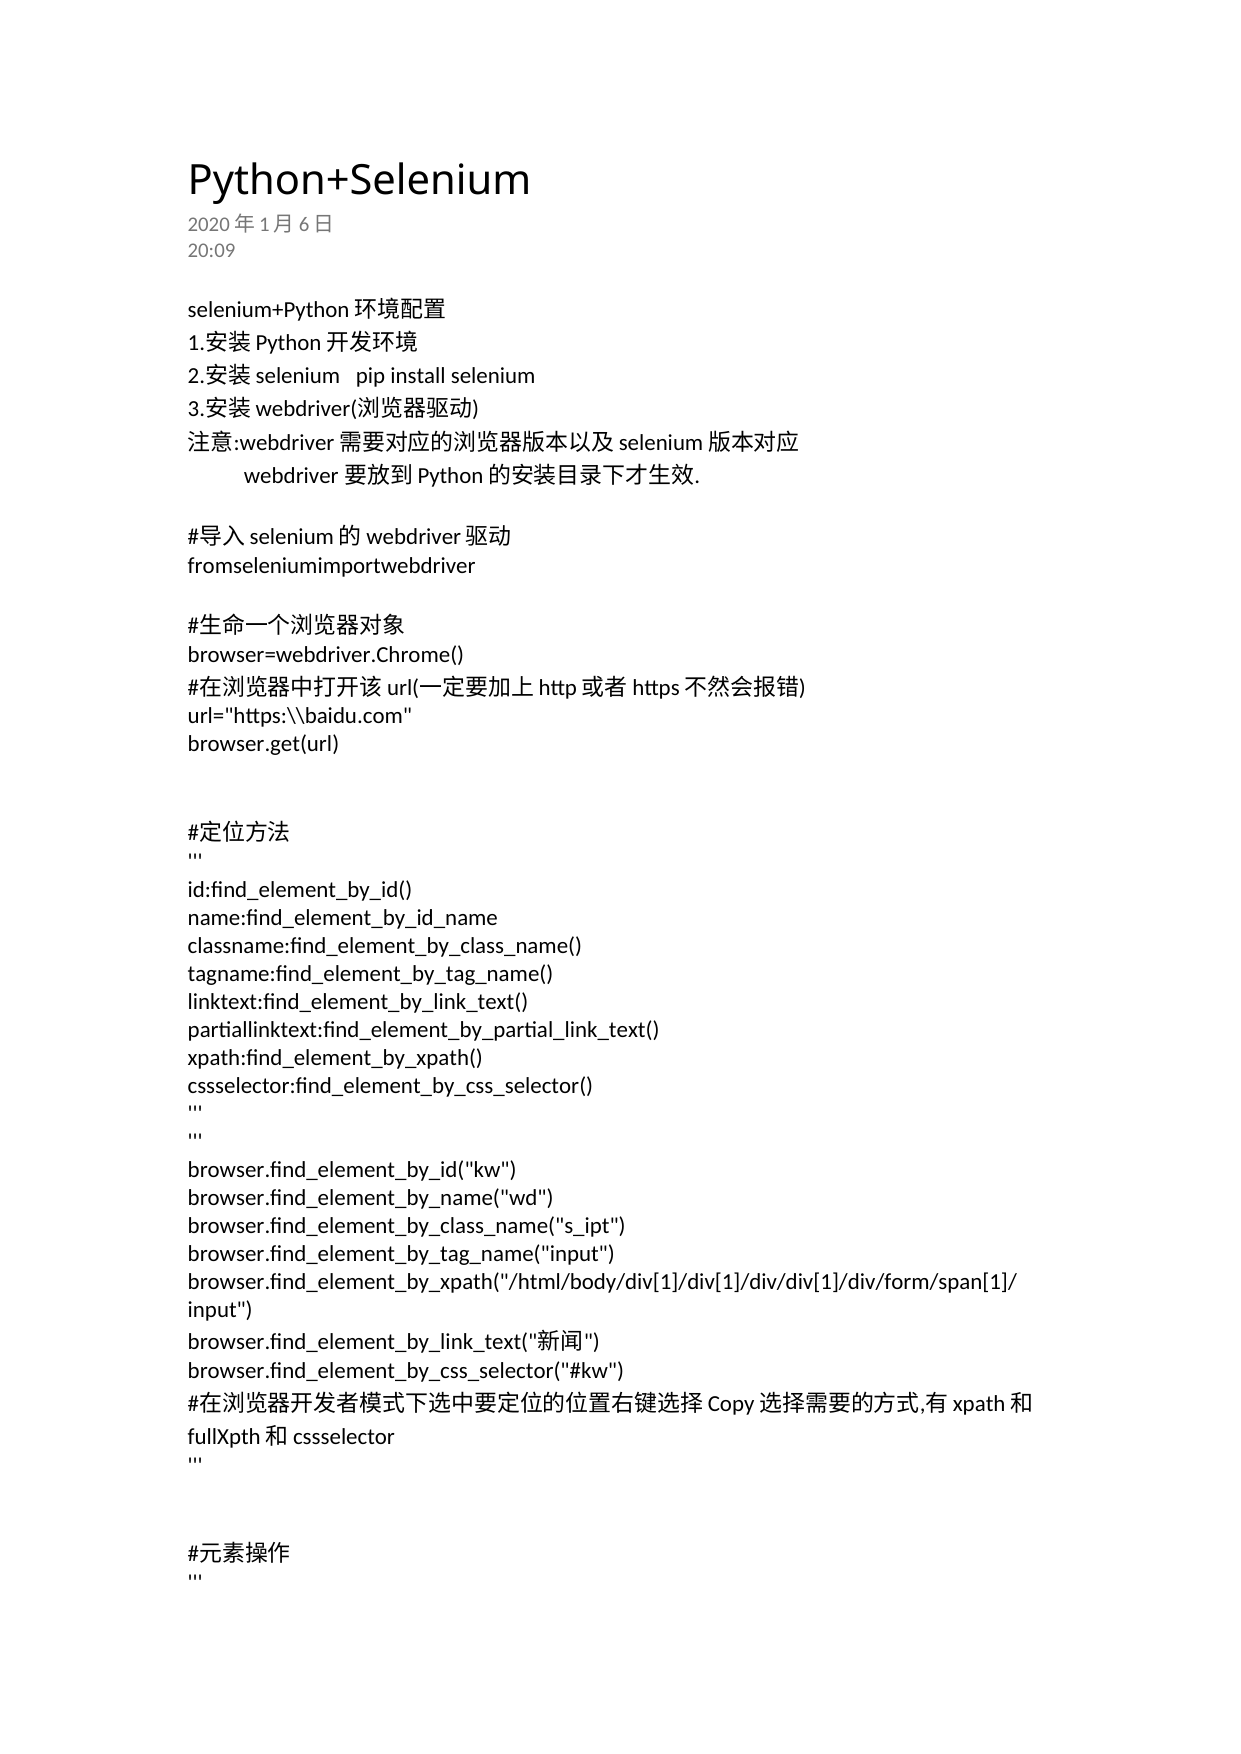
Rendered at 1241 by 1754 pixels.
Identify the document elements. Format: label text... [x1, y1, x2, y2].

text 2.安装selenium pip install selenium [187, 357, 1053, 390]
text 注意:webdriver需要对应的浏览器版本以及selenium版本对应 [187, 423, 1053, 457]
text url="https:\\baidu.com" [187, 702, 1053, 729]
text browser.find_element_by_tag_name("input") [187, 1239, 1053, 1267]
text fromseleniumimportwebdriver [187, 551, 1053, 579]
text ''' [187, 1568, 1053, 1596]
text browser.find_element_by_id("kw") [187, 1155, 1053, 1183]
text selenium+Python环境配置 [187, 290, 1053, 324]
text #在浏览器中打开该url(一定要加上http或者https不然会报错) [187, 668, 1053, 702]
text browser.find_element_by_link_text("新闻") [187, 1323, 1053, 1356]
text name:find_element_by_id_name [187, 903, 1053, 931]
text id:find_element_by_id() [187, 875, 1053, 903]
text 3.安装webdriver(浏览器驱动) [187, 390, 1053, 423]
text ''' [187, 1127, 1053, 1155]
text xpath:find_element_by_xpath() [187, 1043, 1053, 1071]
text browser.find_element_by_css_selector("#kw") [187, 1356, 1053, 1384]
text cssselector:find_element_by_css_selector() [187, 1071, 1053, 1099]
text partiallinktext:find_element_by_partial_link_text() [187, 1015, 1053, 1043]
text ''' [187, 1099, 1053, 1127]
text browser.get(url) [187, 729, 1053, 758]
text classname:find_element_by_class_name() [187, 931, 1053, 959]
text #生命一个浏览器对象 [187, 607, 1053, 640]
text #导入selenium的webdriver驱动 [187, 518, 1053, 551]
text linktext:find_element_by_link_text() [187, 987, 1053, 1015]
text #元素操作 [187, 1535, 1053, 1568]
text browser.find_element_by_xpath("/html/body/div[1]/div[1]/div/div[1]/div/form/span[1]/input") [187, 1267, 1053, 1323]
text 1.安装Python开发环境 [187, 324, 1053, 357]
text webdriver 要放到Python的安装目录下才生效. [244, 457, 1053, 490]
text browser=webdriver.Chrome() [187, 640, 1053, 668]
text ''' [187, 1451, 1053, 1479]
text 20:09 [187, 237, 1053, 262]
text browser.find_element_by_class_name("s_ipt") [187, 1211, 1053, 1239]
text ''' [187, 847, 1053, 875]
text browser.find_element_by_name("wd") [187, 1183, 1053, 1211]
text Python+Selenium [187, 150, 1053, 207]
text #定位方法 [187, 814, 1053, 847]
text 2020年1月6日 [187, 207, 1053, 237]
text #在浏览器开发者模式下选中要定位的位置右键选择Copy选择需要的方式,有xpath和fullXpth和cssselector [187, 1384, 1053, 1451]
text tagname:find_element_by_tag_name() [187, 959, 1053, 987]
